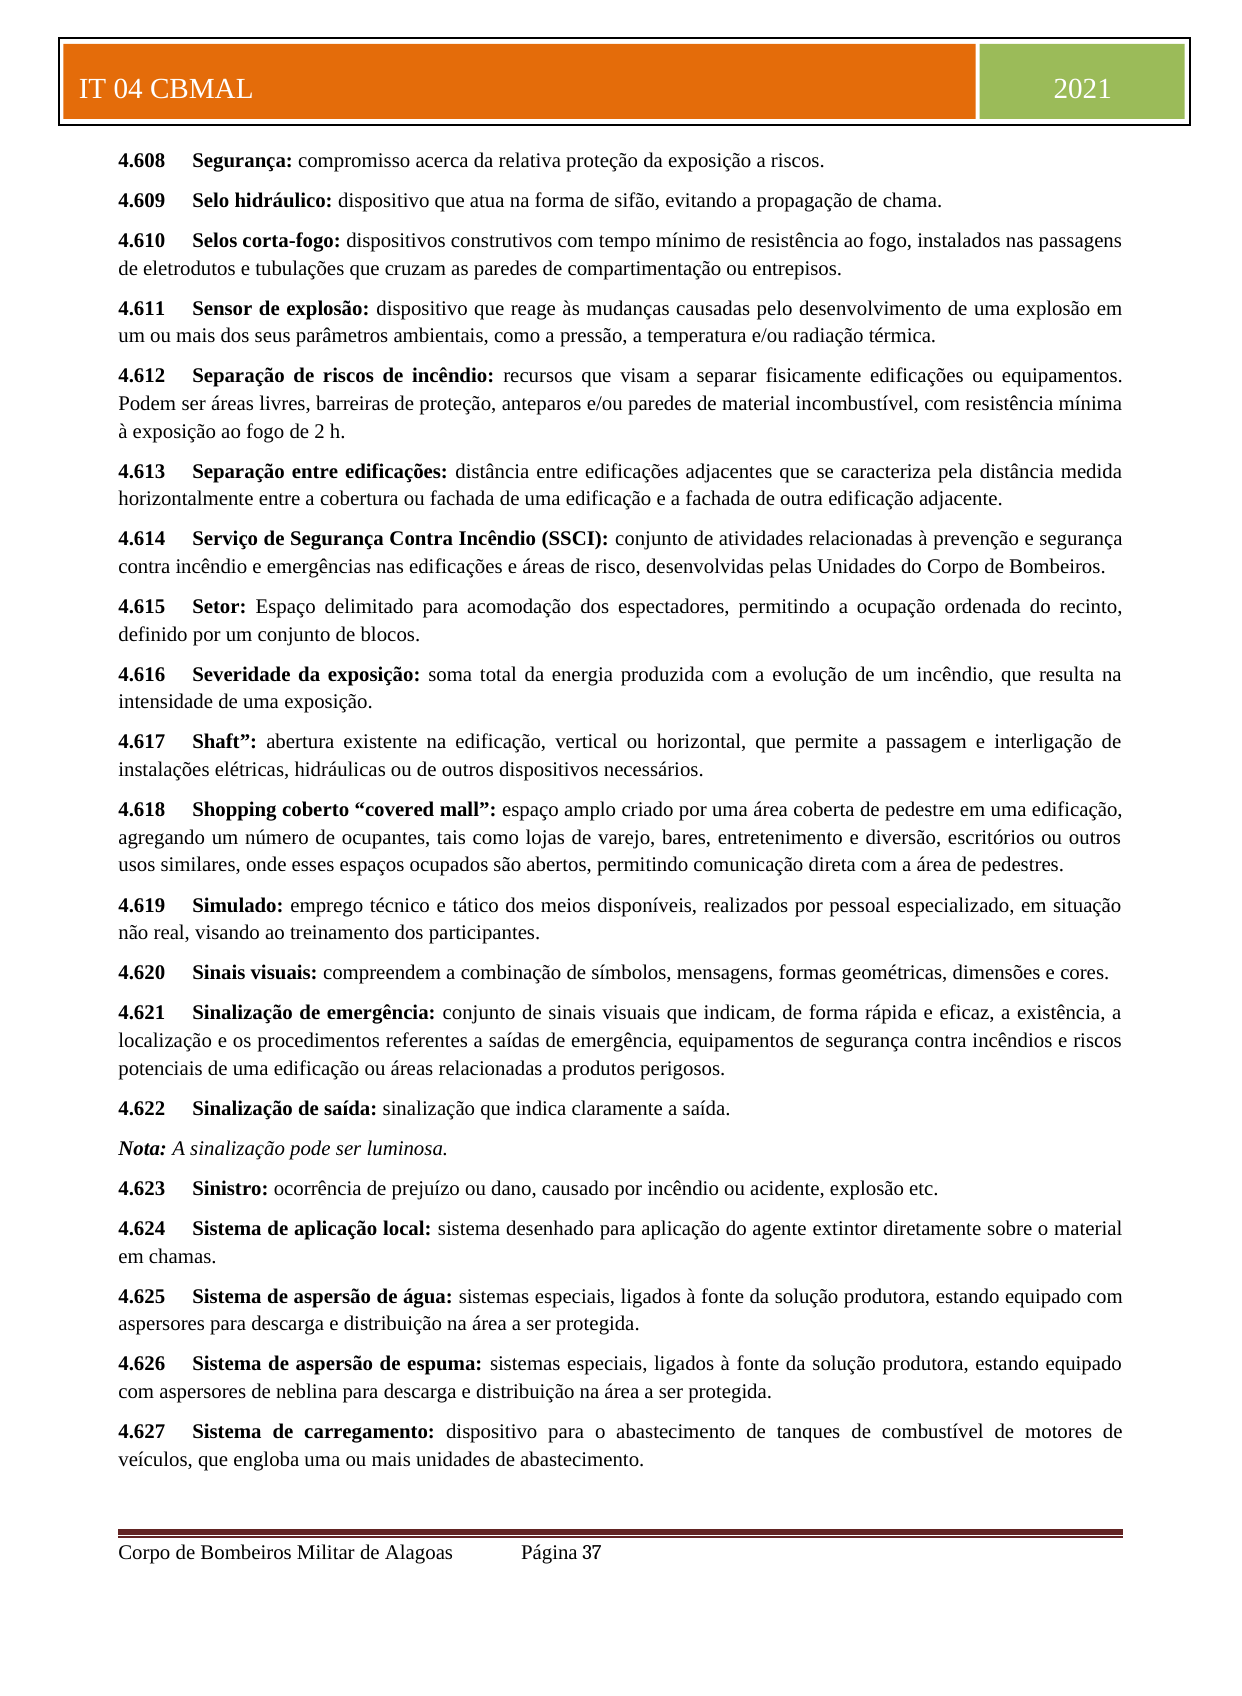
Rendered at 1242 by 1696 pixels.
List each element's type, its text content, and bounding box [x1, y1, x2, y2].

text Sistema de aplicação local: sistema desenhado para aplicação do agente extintor diretamente sobre o material em chamas. [118, 1216, 1123, 1268]
text Shopping coberto “covered mall”: espaço amplo criado por uma área coberta de pedestre em uma edificação, agregando um número de ocupantes, tais como lojas de varejo, bares, entretenimento e diversão, escritórios ou outros usos similares, onde esses espaços ocupados são abertos, permitindo comunicação direta com a área de pedestres. [118, 797, 1123, 876]
text Sinais visuais: compreendem a combinação de símbolos, mensagens, formas geométricas, dimensões e cores. [118, 960, 1123, 984]
text Sistema de aspersão de água: sistemas especiais, ligados à fonte da solução produtora, estando equipado com aspersores para descarga e distribuição na área a ser protegida. [118, 1284, 1123, 1335]
text Selos corta-fogo: dispositivos construtivos com tempo mínimo de resistência ao fogo, instalados nas passagens de eletrodutos e tubulações que cruzam as paredes de compartimentação ou entrepisos. [118, 228, 1123, 279]
text Sistema de carregamento: dispositivo para o abastecimento de tanques de combustível de motores de veículos, que engloba uma ou mais unidades de abastecimento. [118, 1419, 1123, 1471]
text Serviço de Segurança Contra Incêndio (SSCI): conjunto de atividades relacionadas à prevenção e segurança contra incêndio e emergências nas edificações e áreas de risco, desenvolvidas pelas Unidades do Corpo de Bombeiros. [118, 526, 1123, 578]
text Sinalização de saída: sinalização que indica claramente a saída. [118, 1096, 1123, 1120]
text Sinistro: ocorrência de prejuízo ou dano, causado por incêndio ou acidente, explosão etc. [118, 1176, 1123, 1200]
text Setor: Espaço delimitado para acomodação dos espectadores, permitindo a ocupação ordenada do recinto, definido por um conjunto de blocos. [118, 594, 1123, 646]
text Sinalização de emergência: conjunto de sinais visuais que indicam, de forma rápida e eficaz, a existência, a localização e os procedimentos referentes a saídas de emergência, equipamentos de segurança contra incêndios e riscos potenciais de uma edificação ou áreas relacionadas a produtos perigosos. [118, 1000, 1123, 1079]
text Separação de riscos de incêndio: recursos que visam a separar fisicamente edificações ou equipamentos. Podem ser áreas livres, barreiras de proteção, anteparos e/ou paredes de material incombustível, com resistência mínima à exposição ao fogo de 2 h. [118, 363, 1123, 443]
text Sensor de explosão: dispositivo que reage às mudanças causadas pelo desenvolvimento de uma explosão em um ou mais dos seus parâmetros ambientais, como a pressão, a temperatura e/ou radiação térmica. [118, 296, 1123, 347]
text Separação entre edificações: distância entre edificações adjacentes que se caracteriza pela distância medida horizontalmente entre a cobertura ou fachada de uma edificação e a fachada de outra edificação adjacente. [118, 459, 1123, 510]
text Selo hidráulico: dispositivo que atua na forma de sifão, evitando a propagação de chama. [118, 188, 1123, 212]
text Sistema de aspersão de espuma: sistemas especiais, ligados à fonte da solução produtora, estando equipado com aspersores de neblina para descarga e distribuição na área a ser protegida. [118, 1351, 1123, 1403]
text Simulado: emprego técnico e tático dos meios disponíveis, realizados por pessoal especializado, em situação não real, visando ao treinamento dos participantes. [118, 892, 1123, 944]
text Severidade da exposição: soma total da energia produzida com a evolução de um incêndio, que resulta na intensidade de uma exposição. [118, 662, 1123, 713]
text Nota: A sinalização pode ser luminosa. [118, 1136, 1123, 1160]
text Shaft”: abertura existente na edificação, vertical ou horizontal, que permite a passagem e interligação de instalações elétricas, hidráulicas ou de outros dispositivos necessários. [118, 729, 1123, 781]
text Segurança: compromisso acerca da relativa proteção da exposição a riscos. [118, 148, 1123, 172]
